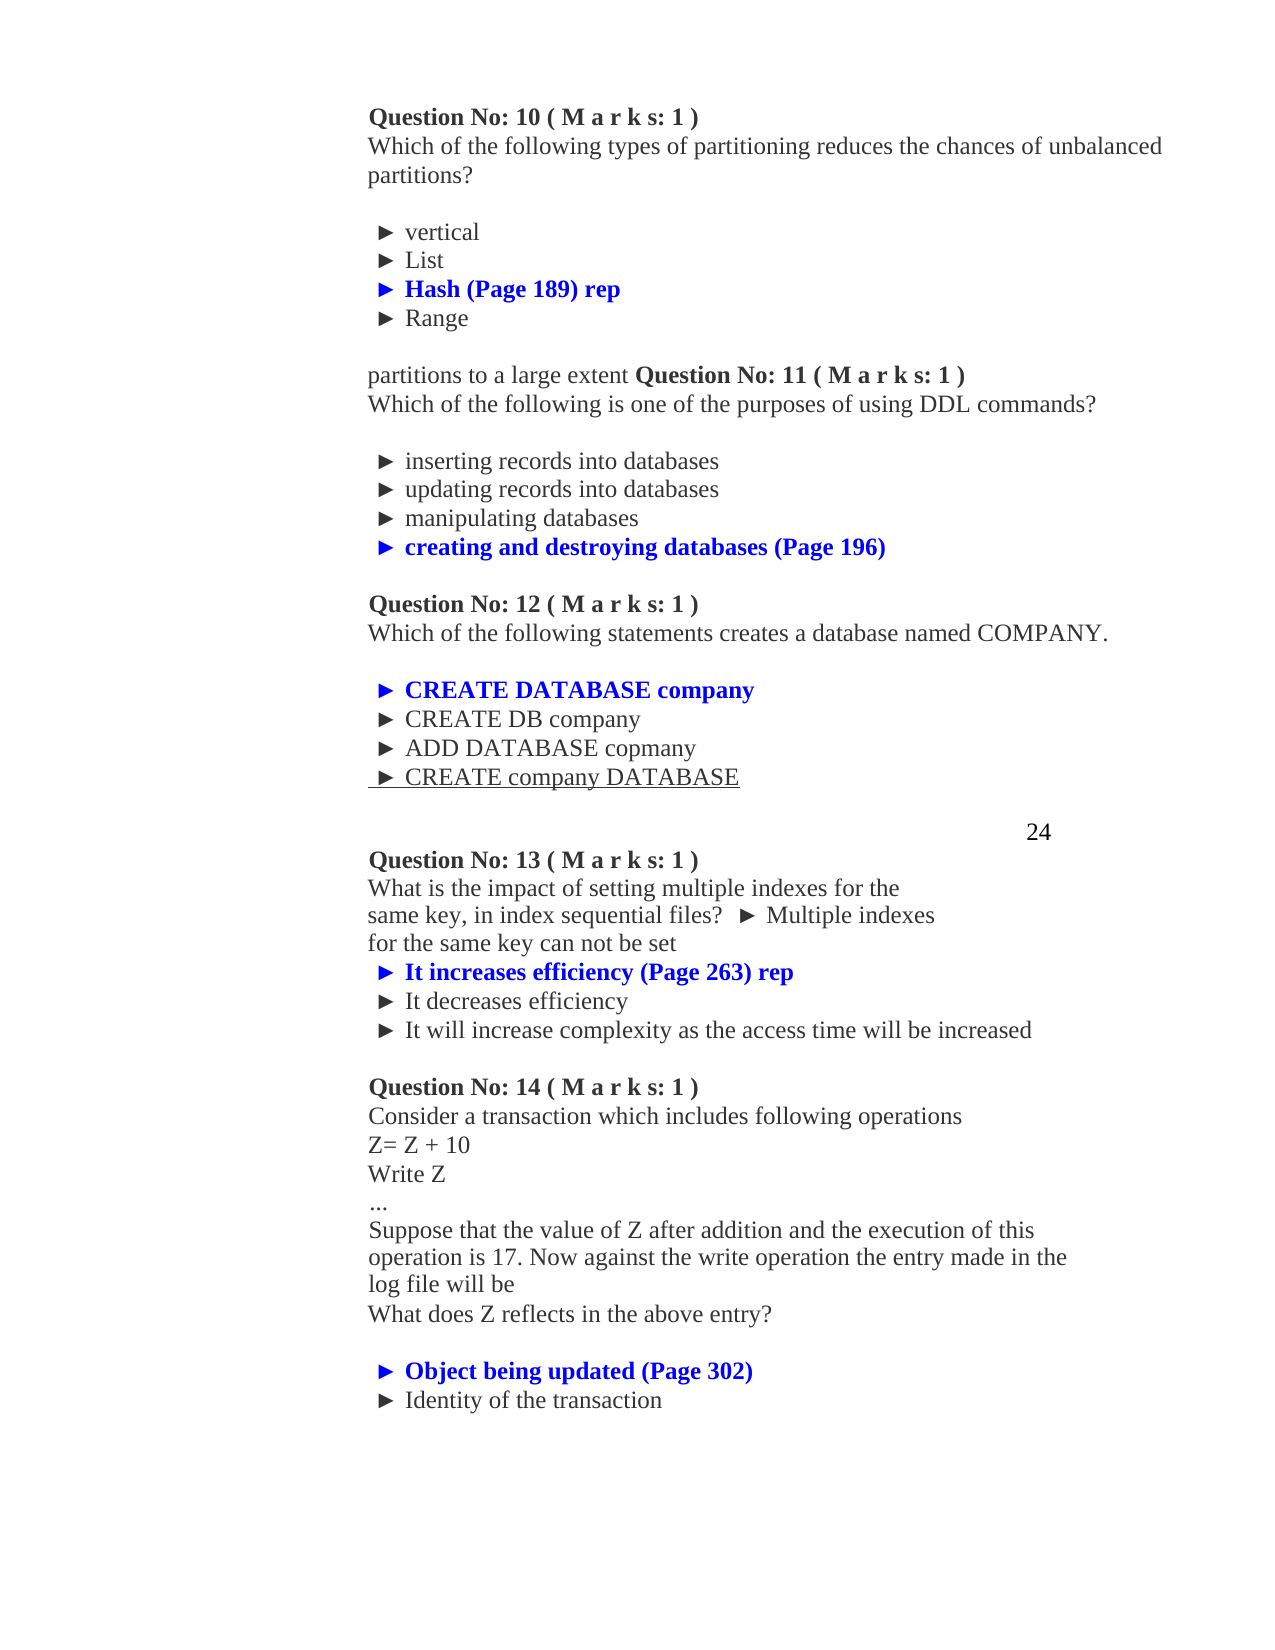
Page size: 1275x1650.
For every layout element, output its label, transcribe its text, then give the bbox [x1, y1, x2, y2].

text What does Z reflects in the above entry? [367, 1299, 1176, 1328]
text ► It increases efficiency (Page 263) rep [367, 957, 1176, 986]
text ► It will increase complexity as the access time will be increased [367, 1015, 1176, 1044]
text ► updating records into databases [367, 474, 1176, 503]
text Question No: 13 ( M a r k s: 1 ) [368, 846, 1176, 874]
text Write Z [367, 1159, 1176, 1187]
text ► It decreases efficiency [367, 986, 1176, 1015]
text ► Range [367, 303, 1176, 332]
text 24 [367, 817, 1051, 846]
text ► CREATE company DATABASE [367, 762, 1176, 790]
text ► Hash (Page 189) rep [367, 274, 1176, 303]
text Which of the following statements creates a database named COMPANY. [367, 618, 1176, 647]
text Which of the following types of partitioning reduces the chances of unbalanced partitions? [367, 131, 1176, 188]
text Suppose that the value of Z after addition and the execution of this operation is 17. Now against the write operation the entry made in the log file will be [368, 1216, 1104, 1298]
text ► inserting records into databases [367, 446, 1176, 474]
text ► CREATE DB company [367, 704, 1176, 733]
text Question No: 10 ( M a r k s: 1 ) [368, 102, 1176, 131]
text ► CREATE DATABASE company [367, 675, 1176, 704]
text ... [369, 1187, 1176, 1216]
text ► vertical [367, 217, 1176, 246]
text ► ADD DATABASE copmany [367, 733, 1176, 762]
text Question No: 14 ( M a r k s: 1 ) [368, 1072, 1176, 1101]
text Question No: 12 ( M a r k s: 1 ) [368, 589, 1176, 618]
text partitions to a large extent Question No: 11 ( M a r k s: 1 ) [367, 360, 1176, 389]
text Which of the following is one of the purposes of using DDL commands? [367, 389, 1176, 417]
text Consider a transaction which includes following operations [368, 1101, 1176, 1130]
text ► Object being updated (Page 302) [367, 1356, 1176, 1385]
text ► creating and destroying databases (Page 196) [367, 532, 1176, 561]
text Z= Z + 10 [368, 1130, 1176, 1159]
text What is the impact of setting multiple indexes for the same key, in index sequential files? ► Multiple indexes for the same key can not be set [367, 874, 944, 956]
text ► manipulating databases [367, 503, 1176, 532]
text ► List [367, 246, 1176, 274]
text ► Identity of the transaction [367, 1385, 1176, 1414]
